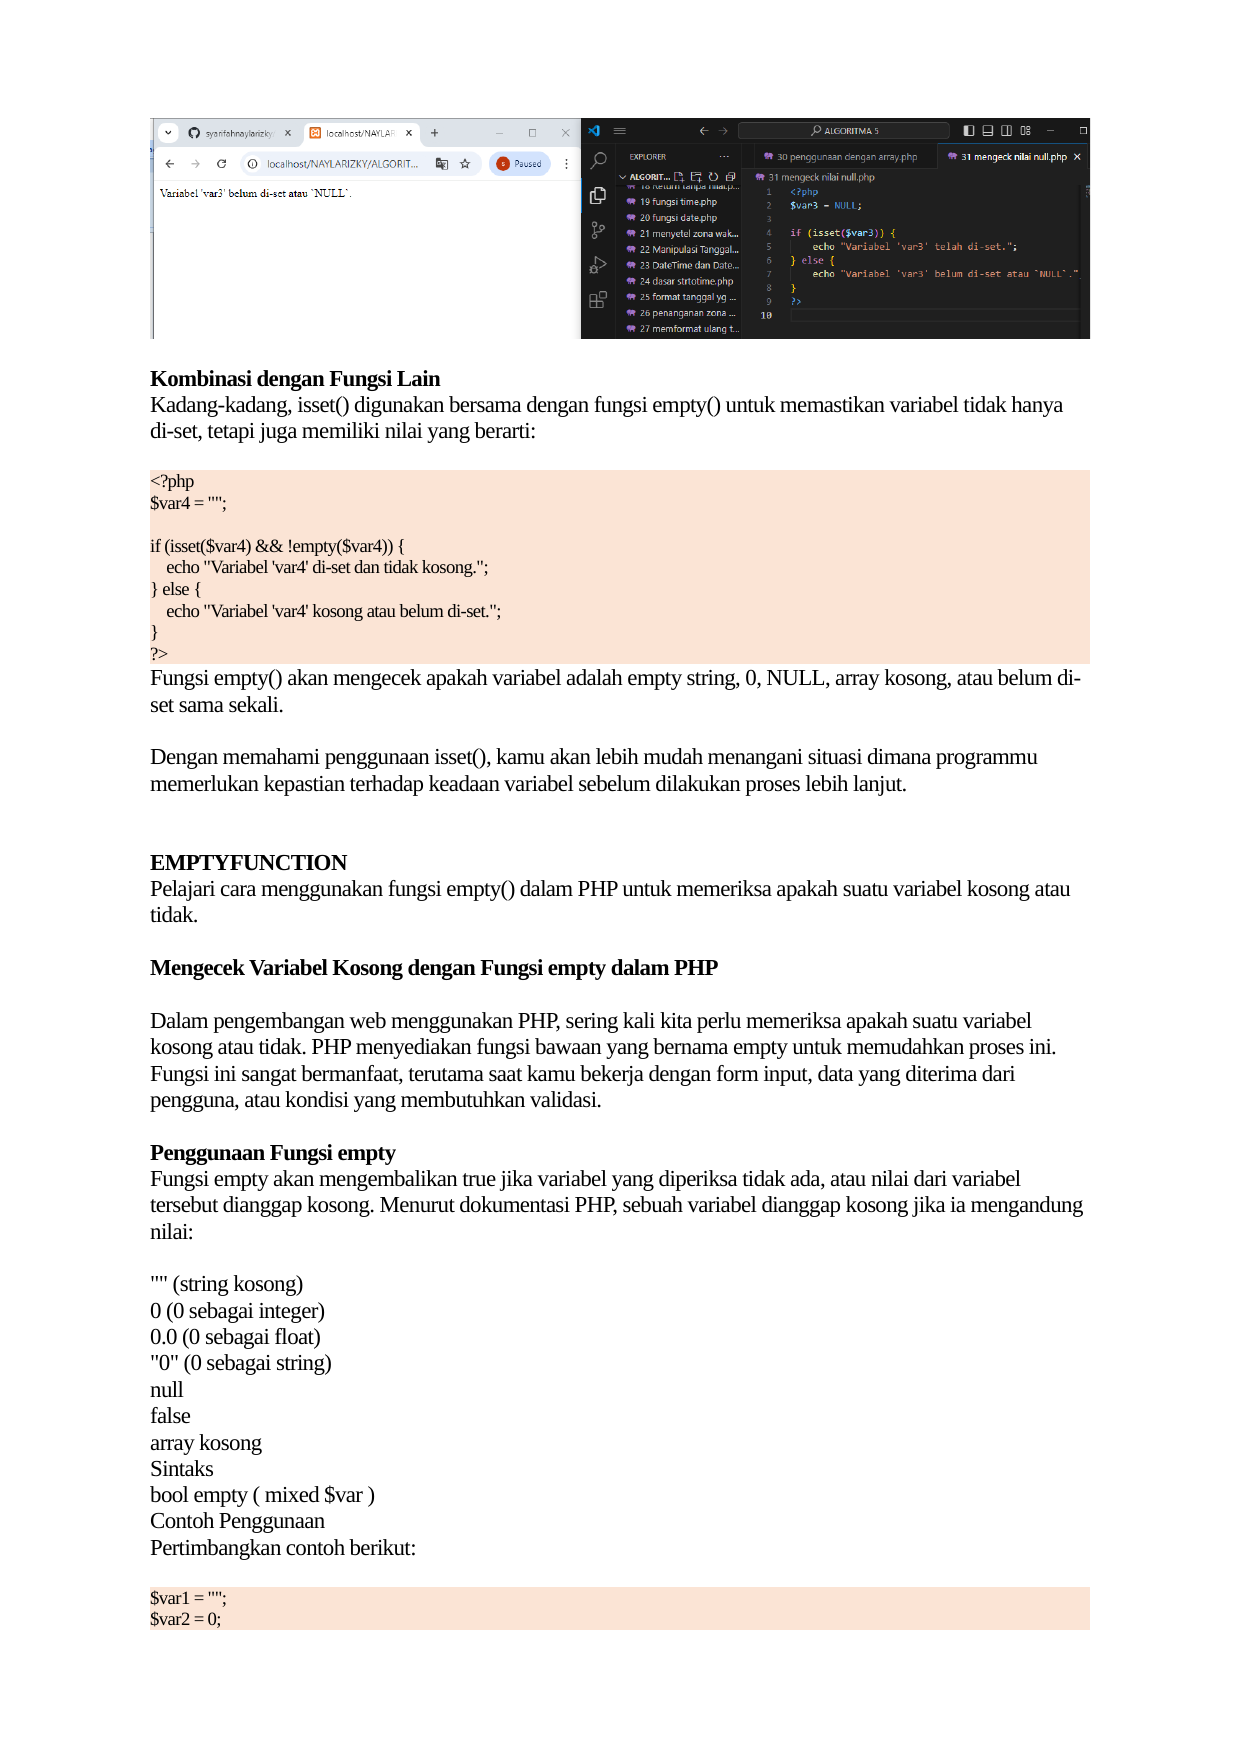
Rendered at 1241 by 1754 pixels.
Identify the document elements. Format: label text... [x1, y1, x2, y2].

text $var2 = 0; [150, 1608, 1090, 1630]
text echo "Variabel 'var4' di-set dan tidak kosong."; [150, 556, 1090, 578]
text EMPTYFUNCTION [150, 849, 1090, 875]
text Dengan memahami penggunaan isset(), kamu akan lebih mudah menangani situasi dimana programmu memerlukan kepastian terhadap keadaan variabel sebelum dilakukan proses lebih lanjut. [150, 743, 1090, 796]
text echo "Variabel 'var4' kosong atau belum di-set."; [150, 599, 1090, 621]
text null [150, 1376, 1090, 1402]
text Kadang-kadang, isset() digunakan bersama dengan fungsi empty() untuk memastikan variabel tidak hanya di-set, tetapi juga memiliki nilai yang berarti: [150, 391, 1090, 444]
text "0" (0 sebagai string) [150, 1349, 1090, 1376]
text Fungsi empty() akan mengecek apakah variabel adalah empty string, 0, NULL, array kosong, atau belum di-set sama sekali. [150, 664, 1090, 717]
text Contoh Penggunaan [150, 1508, 1090, 1534]
text } else { [150, 578, 1090, 599]
text $var1 = ""; [150, 1587, 1090, 1608]
text ?> [150, 643, 1090, 664]
text 0 (0 sebagai integer) [150, 1297, 1090, 1323]
text bool empty ( mixed $var ) [150, 1481, 1090, 1508]
text Mengecek Variabel Kosong dengan Fungsi empty dalam PHP [150, 954, 1090, 981]
text Fungsi empty akan mengembalikan true jika variabel yang diperiksa tidak ada, atau nilai dari variabel tersebut dianggap kosong. Menurut dokumentasi PHP, sebuah variabel dianggap kosong jika ia mengandung nilai: [150, 1165, 1090, 1244]
text 0.0 (0 sebagai float) [150, 1323, 1090, 1349]
text false [150, 1402, 1090, 1428]
text } [150, 621, 1090, 643]
text Pertimbangkan contoh berikut: [150, 1534, 1090, 1560]
text Pelajari cara menggunakan fungsi empty() dalam PHP untuk memeriksa apakah suatu variabel kosong atau tidak. [150, 875, 1090, 928]
text "" (string kosong) [150, 1270, 1090, 1297]
text if (isset($var4) && !empty($var4)) { [150, 535, 1090, 556]
picture [150, 118, 1091, 339]
text Kombinasi dengan Fungsi Lain [150, 365, 1090, 391]
text Dalam pengembangan web menggunakan PHP, sering kali kita perlu memeriksa apakah suatu variabel kosong atau tidak. PHP menyediakan fungsi bawaan yang bernama empty untuk memudahkan proses ini. Fungsi ini sangat bermanfaat, terutama saat kamu bekerja dengan form input, data yang diterima dari pengguna, atau kondisi yang membutuhkan validasi. [150, 1007, 1090, 1112]
text Penggunaan Fungsi empty [150, 1139, 1090, 1165]
text $var4 = ""; [150, 492, 1090, 513]
text <?php [150, 470, 1090, 492]
text Sintaks [150, 1455, 1090, 1481]
text array kosong [150, 1428, 1090, 1455]
